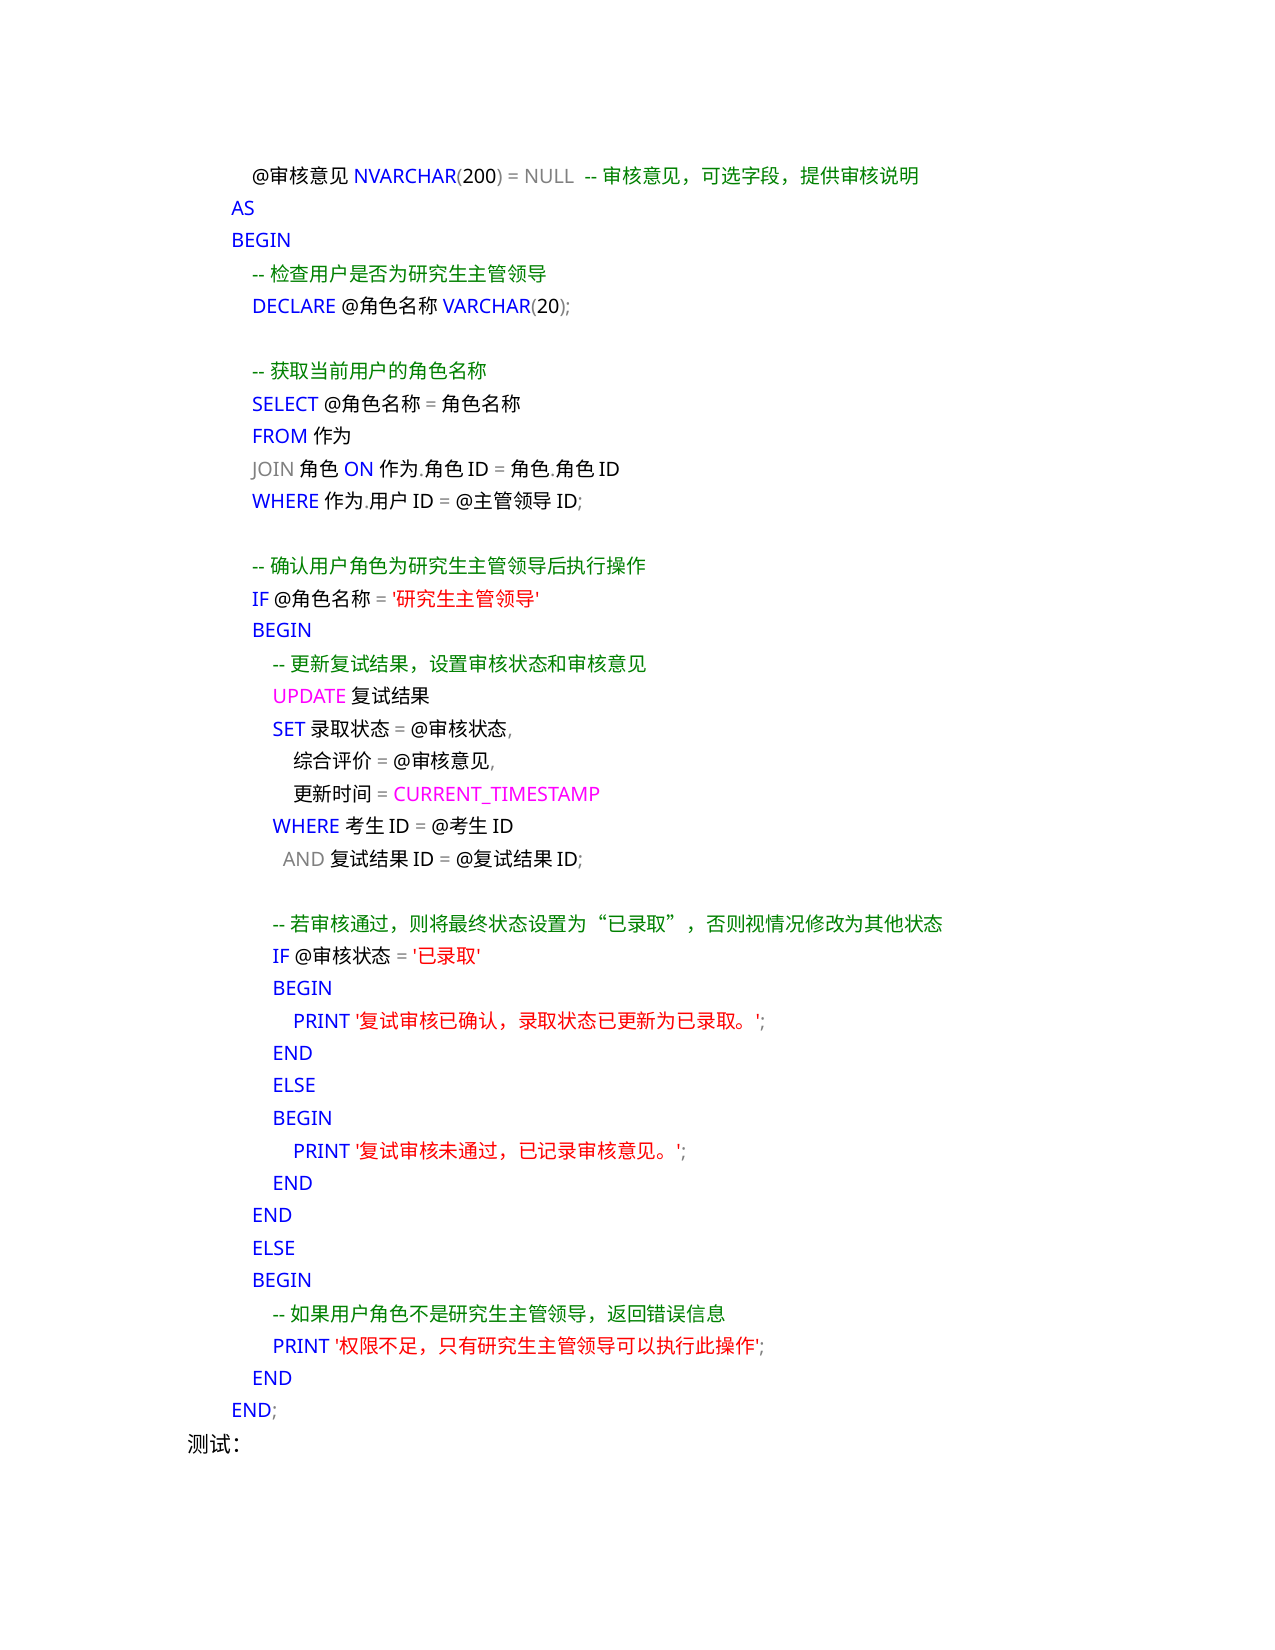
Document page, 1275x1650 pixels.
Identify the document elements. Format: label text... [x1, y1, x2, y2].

text PRINT '复试审核已确认，录取状态已更新为已录取。'; [187, 1004, 1087, 1036]
text -- 若审核通过，则将最终状态设置为“已录取”，否则视情况修改为其他状态 [187, 906, 1087, 939]
text WHERE 考生ID = @考生ID [187, 809, 1087, 841]
text 测试： [187, 1426, 1087, 1459]
text PRINT '权限不足，只有研究生主管领导可以执行此操作'; [187, 1329, 1087, 1361]
text 综合评价 = @审核意见, [187, 744, 1087, 776]
text END; [187, 1394, 1087, 1426]
text JOIN 角色 ON 作为.角色ID = 角色.角色ID [187, 451, 1087, 484]
text PRINT '复试审核未通过，已记录审核意见。'; [187, 1134, 1087, 1166]
text AS [187, 191, 1087, 224]
text BEGIN [187, 1101, 1087, 1134]
text -- 检查用户是否为研究生主管领导 [187, 256, 1087, 289]
text BEGIN [187, 1264, 1087, 1296]
text 更新时间 = CURRENT_TIMESTAMP [187, 776, 1087, 809]
text ELSE [187, 1069, 1087, 1101]
text AND 复试结果ID = @复试结果ID; [187, 841, 1087, 874]
text IF @审核状态 = '已录取' [187, 939, 1087, 971]
text SELECT @角色名称 = 角色名称 [187, 386, 1087, 419]
text END [187, 1036, 1087, 1069]
text UPDATE 复试结果 [187, 679, 1087, 711]
text -- 如果用户角色不是研究生主管领导，返回错误信息 [187, 1296, 1087, 1329]
text -- 确认用户角色为研究生主管领导后执行操作 [187, 549, 1087, 581]
text BEGIN [187, 614, 1087, 646]
text @审核意见 NVARCHAR(200) = NULL -- 审核意见，可选字段，提供审核说明 [187, 159, 1087, 191]
text WHERE 作为.用户ID = @主管领导ID; [187, 484, 1087, 516]
text -- 更新复试结果，设置审核状态和审核意见 [187, 646, 1087, 679]
text BEGIN [187, 971, 1087, 1004]
text SET 录取状态 = @审核状态, [187, 711, 1087, 744]
text END [187, 1166, 1087, 1199]
text FROM 作为 [187, 419, 1087, 451]
text ELSE [187, 1231, 1087, 1264]
text END [187, 1199, 1087, 1231]
text IF @角色名称 = '研究生主管领导' [187, 581, 1087, 614]
text DECLARE @角色名称 VARCHAR(20); [187, 289, 1087, 321]
text BEGIN [187, 224, 1087, 256]
text -- 获取当前用户的角色名称 [187, 354, 1087, 386]
text END [187, 1361, 1087, 1394]
